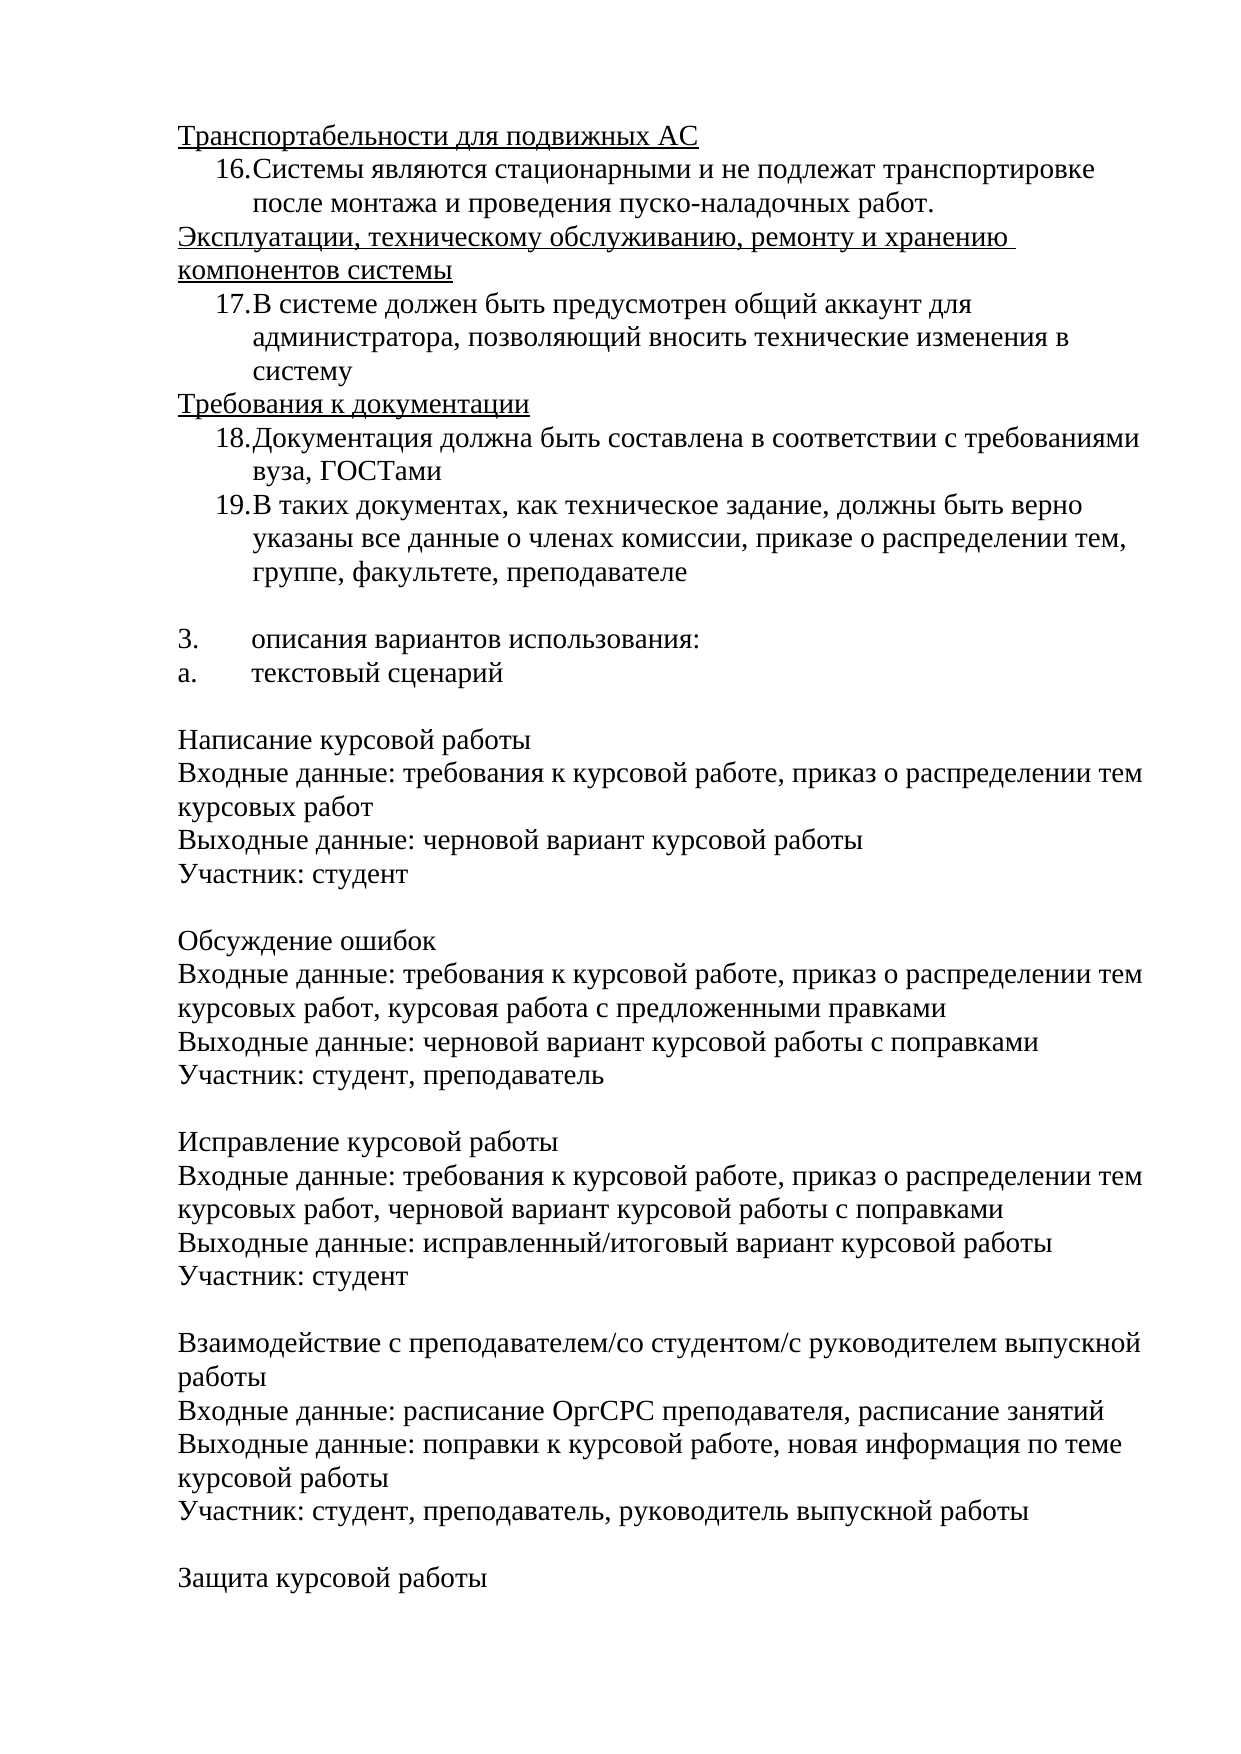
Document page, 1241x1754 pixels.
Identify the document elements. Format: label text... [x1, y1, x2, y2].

list Системы являются стационарными и не подлежат транспортировке после монтажа и проведения пуско-наладочных работ. [215, 152, 1152, 219]
text Выходные данные: исправленный/итоговый вариант курсовой работы [177, 1225, 1152, 1258]
list В системе должен быть предусмотрен общий аккаунт для администратора, позволяющий вносить технические изменения в систему [215, 286, 1152, 386]
text Участник: студент, преподаватель, руководитель выпускной работы [177, 1493, 1152, 1527]
text Выходные данные: поправки к курсовой работе, новая информация по теме курсовой работы [177, 1426, 1152, 1493]
text Входные данные: расписание ОргСРС преподавателя, расписание занятий [177, 1393, 1152, 1426]
text Взаимодействие с преподавателем/со студентом/с руководителем выпускной работы [177, 1326, 1152, 1393]
text Транспортабельности для подвижных АС [177, 118, 1152, 152]
text Участник: студент [177, 856, 1152, 889]
text Обсуждение ошибок [177, 923, 1152, 957]
text Написание курсовой работы [177, 722, 1152, 755]
text Защита курсовой работы [177, 1560, 1152, 1594]
text Эксплуатации, техническому обслуживанию, ремонту и хранению компонентов системы [177, 219, 1152, 286]
list Документация должна быть составлена в соответствии с требованиями вуза, ГОСТами [215, 420, 1152, 487]
text Выходные данные: черновой вариант курсовой работы [177, 822, 1152, 856]
text Выходные данные: черновой вариант курсовой работы с поправками [177, 1024, 1152, 1057]
list текстовый сценарий [177, 655, 1152, 688]
text Требования к документации [177, 386, 1152, 420]
list В таких документах, как техническое задание, должны быть верно указаны все данные о членах комиссии, приказе о распределении тем, группе, факультете, преподавателе [215, 487, 1152, 588]
text Входные данные: требования к курсовой работе, приказ о распределении тем курсовых работ [177, 755, 1152, 822]
text Участник: студент [177, 1258, 1152, 1292]
list описания вариантов использования: [177, 621, 1152, 655]
text Исправление курсовой работы [177, 1124, 1152, 1158]
text Входные данные: требования к курсовой работе, приказ о распределении тем курсовых работ, курсовая работа с предложенными правками [177, 957, 1152, 1024]
text Участник: студент, преподаватель [177, 1057, 1152, 1091]
text Входные данные: требования к курсовой работе, приказ о распределении тем курсовых работ, черновой вариант курсовой работы с поправками [177, 1158, 1152, 1225]
